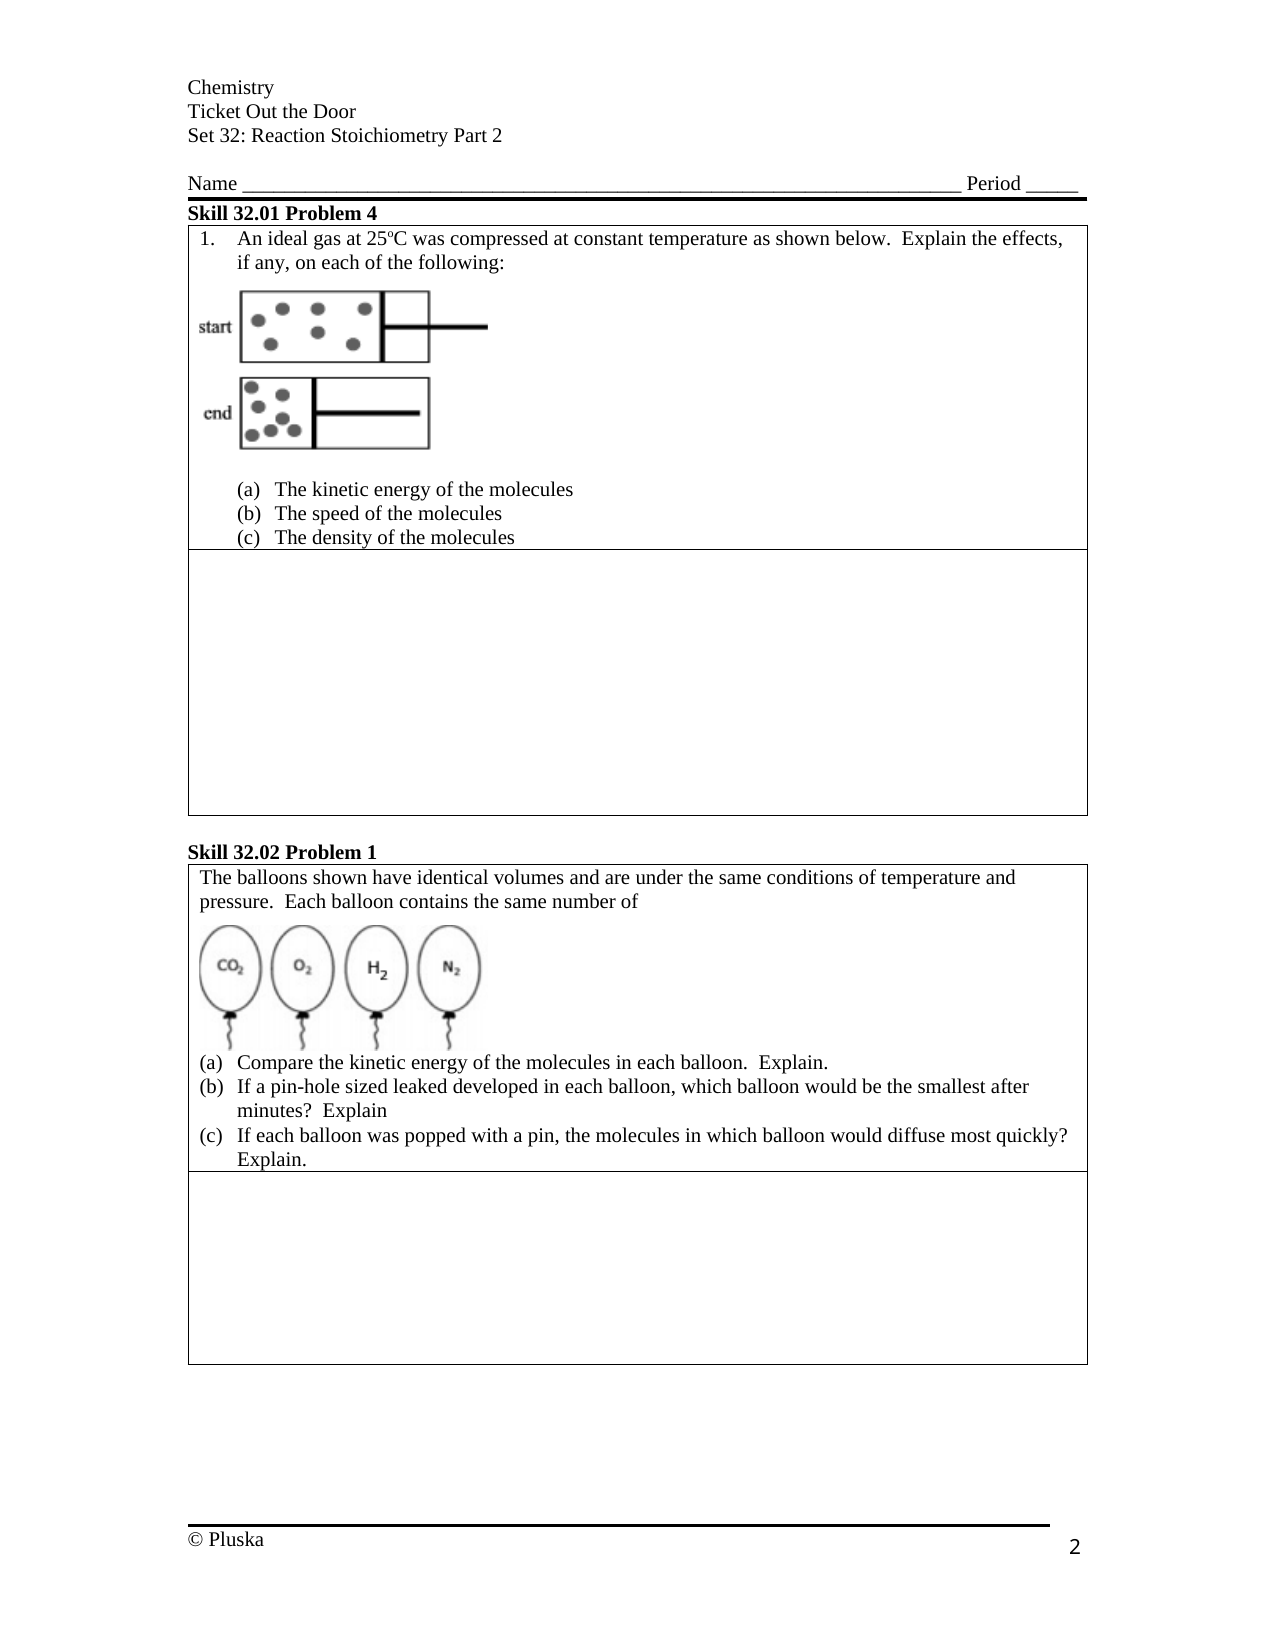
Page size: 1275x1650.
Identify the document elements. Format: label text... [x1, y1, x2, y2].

picture [199, 925, 488, 1051]
table_cell [189, 1172, 1087, 1364]
table_header An ideal gas at 25oC was compressed at constant temperature as shown below. Explain the effects, if any, on each of the following: The kinetic energy of the molecules The speed of the molecules The density of the molecules [189, 226, 1087, 549]
text Skill 32.01 Problem 4 [187, 201, 1087, 224]
table_header The balloons shown have identical volumes and are under the same conditions of temperature and pressure. Each balloon contains the same number of Compare the kinetic energy of the molecules in each balloon. Explain. If a pin-hole sized leaked developed in each balloon, which balloon would be the smallest after minutes? Explain If each balloon was popped with a pin, the molecules in which balloon would diffuse most quickly? Explain. [189, 865, 1087, 1171]
table_cell [189, 550, 1087, 814]
text Skill 32.02 Problem 1 [187, 839, 1087, 864]
picture [199, 286, 488, 453]
